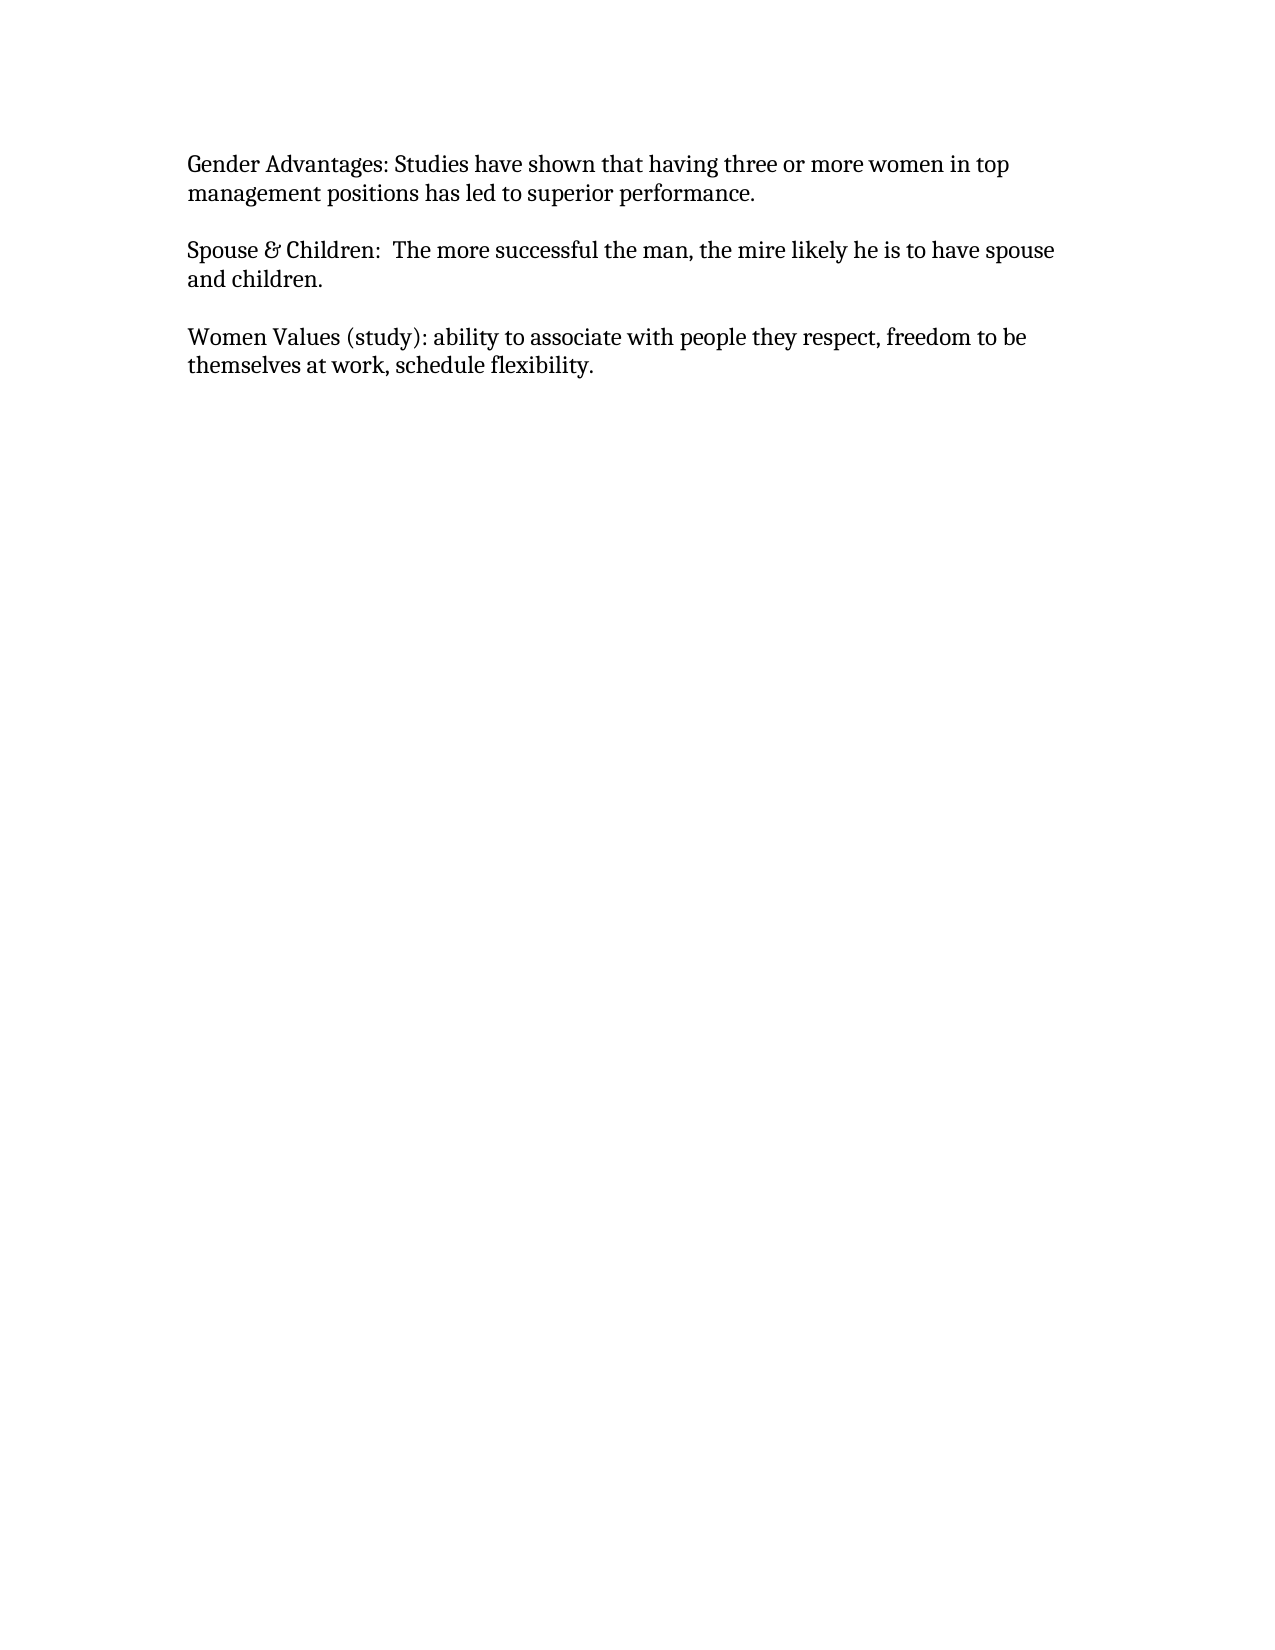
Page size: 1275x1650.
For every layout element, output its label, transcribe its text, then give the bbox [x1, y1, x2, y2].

text Spouse & Children: The more successful the man, the mire likely he is to have spouse and children. [187, 236, 1087, 294]
text Women Values (study): ability to associate with people they respect, freedom to be themselves at work, schedule flexibility. [187, 322, 1087, 380]
text Gender Advantages: Studies have shown that having three or more women in top management positions has led to superior performance. [187, 150, 1087, 207]
